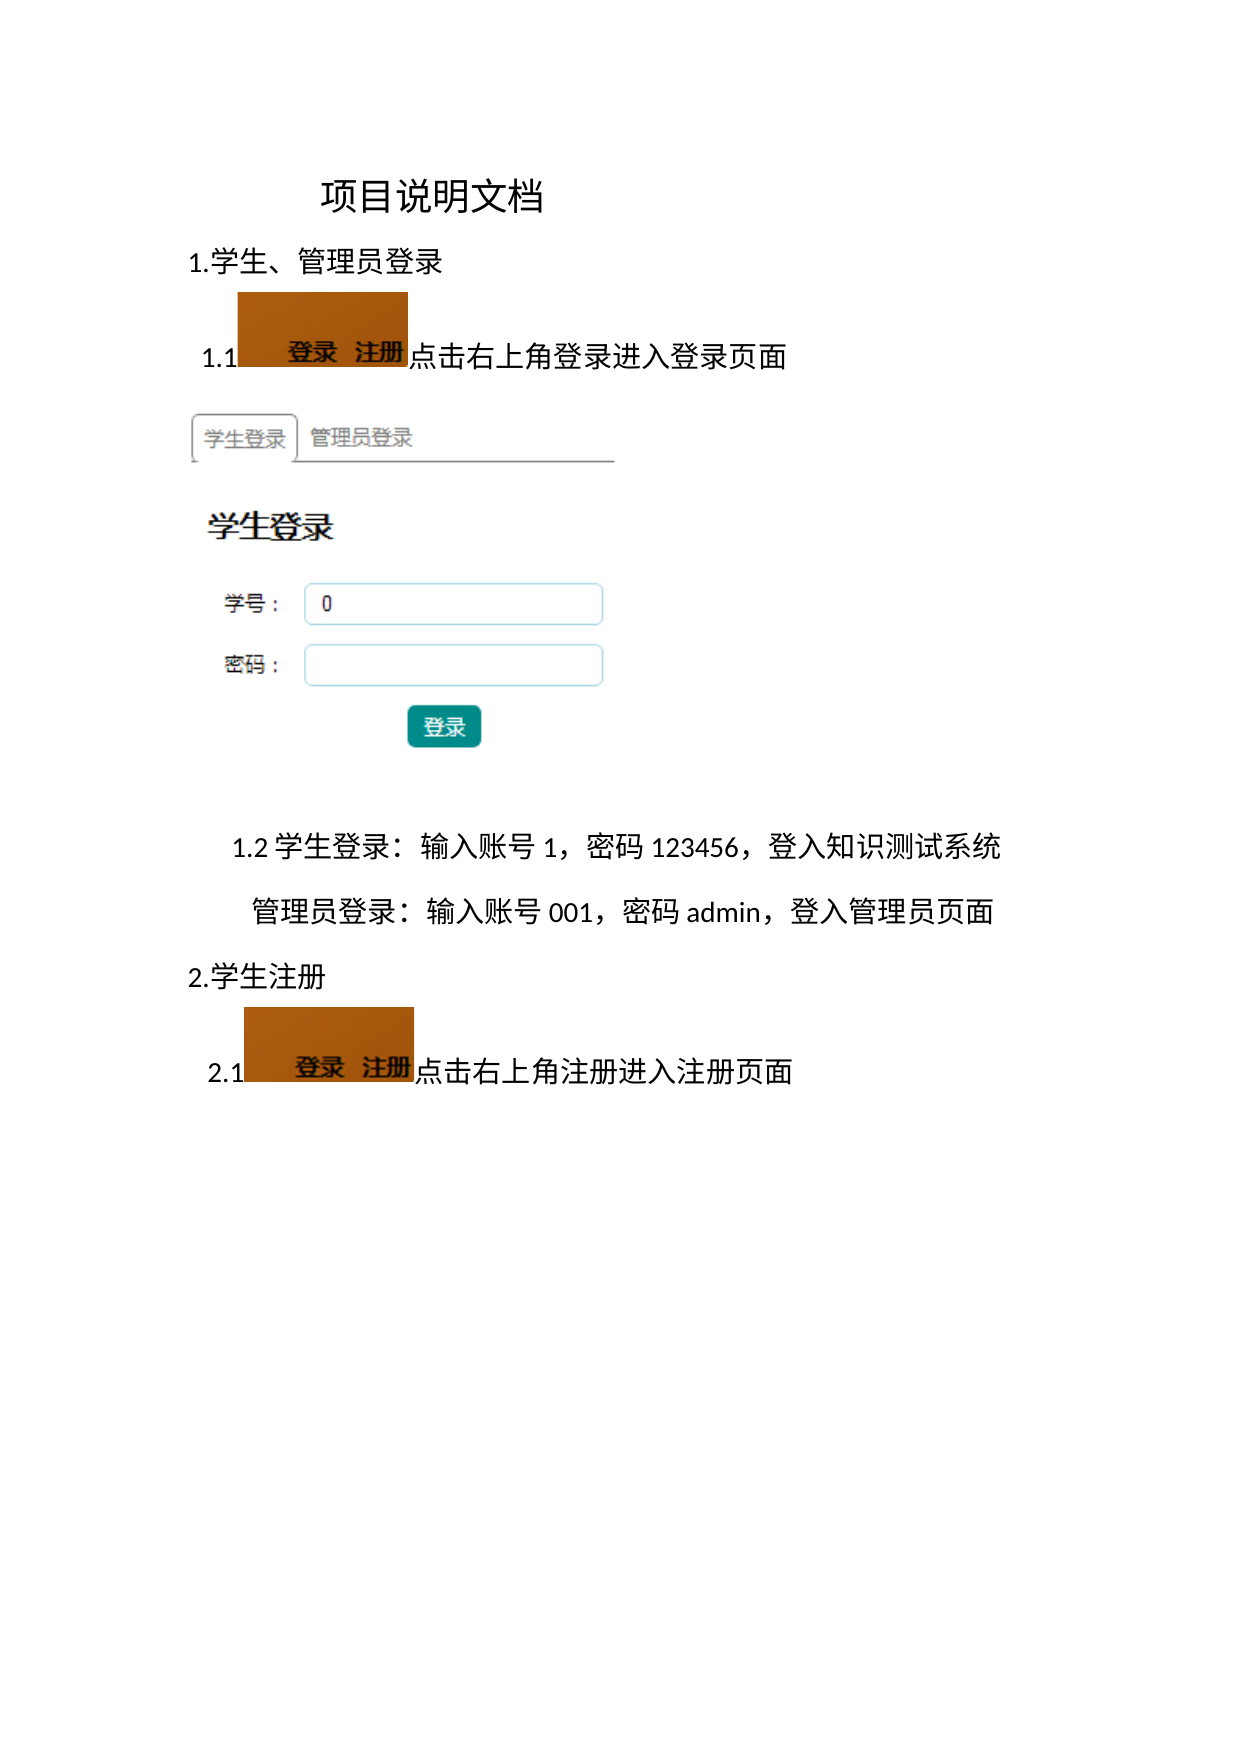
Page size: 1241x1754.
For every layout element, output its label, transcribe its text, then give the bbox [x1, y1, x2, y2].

picture [187, 389, 682, 790]
picture [237, 292, 408, 367]
text 管理员登录：输入账号001，密码admin，登入管理员页面 [187, 877, 1053, 942]
text 1.2学生登录：输入账号1，密码123456，登入知识测试系统 [187, 812, 1053, 877]
picture [244, 1007, 415, 1082]
text 项目说明文档 [187, 162, 1053, 227]
text 2.学生注册 [187, 942, 1053, 1007]
text 2.1点击右上角注册进入注册页面 [187, 1007, 1053, 1104]
text 1.学生、管理员登录 [187, 227, 1053, 292]
text 1.1点击右上角登录进入登录页面 [187, 292, 1053, 389]
